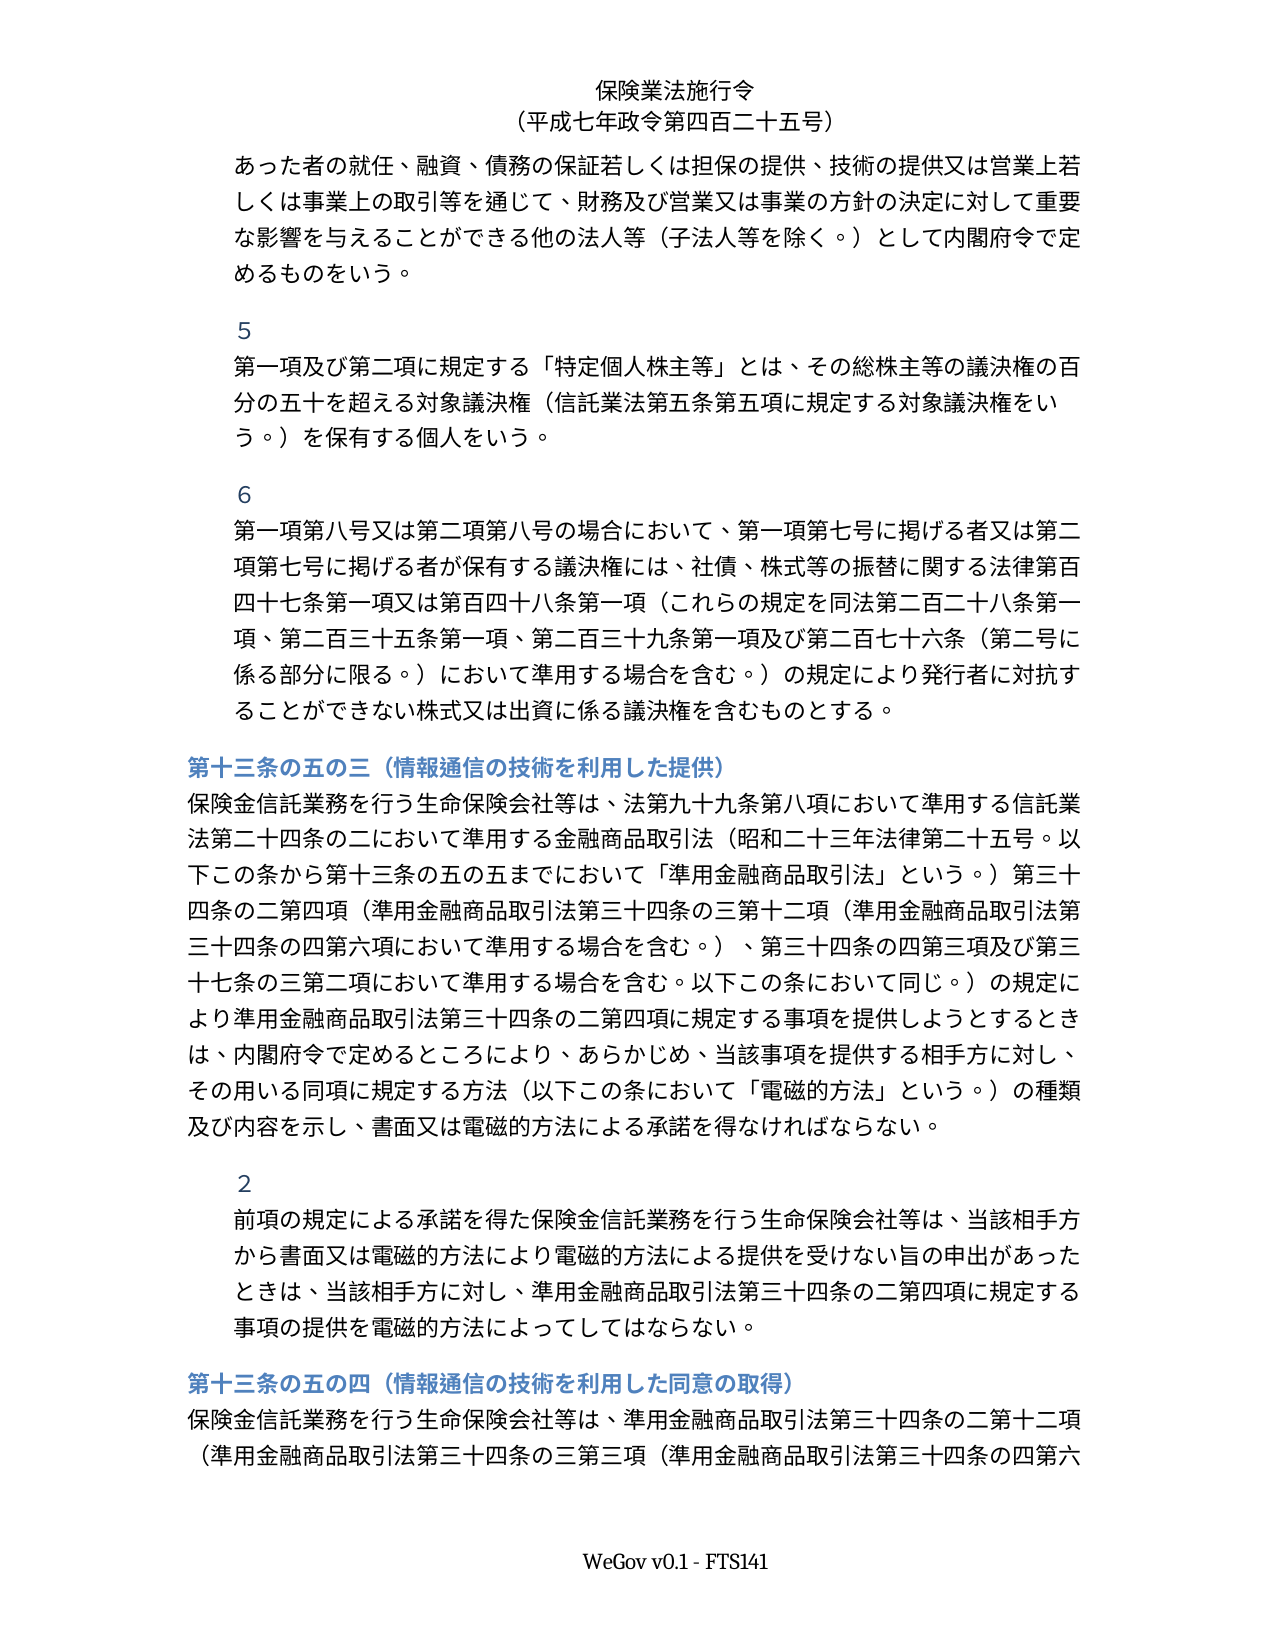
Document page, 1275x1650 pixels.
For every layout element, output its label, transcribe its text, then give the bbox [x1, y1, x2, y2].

subtitle ６ [233, 479, 1087, 510]
subtitle ５ [233, 314, 1087, 346]
text 保険金信託業務を行う生命保険会社等は、法第九十九条第八項において準用する信託業法第二十四条の二において準用する金融商品取引法（昭和二十三年法律第二十五号。以下この条から第十三条の五の五までにおいて「準用金融商品取引法」という。）第三十四条の二第四項（準用金融商品取引法第三十四条の三第十二項（準用金融商品取引法第三十四条の四第六項において準用する場合を含む。）、第三十四条の四第三項及び第三十七条の三第二項において準用する場合を含む。以下この条において同じ。）の規定により準用金融商品取引法第三十四条の二第四項に規定する事項を提供しようとするときは、内閣府令で定めるところにより、あらかじめ、当該事項を提供する相手方に対し、その用いる同項に規定する方法（以下この条において「電磁的方法」という。）の種類及び内容を示し、書面又は電磁的方法による承諾を得なければならない。 [187, 787, 1087, 1142]
subtitle 第十三条の五の三（情報通信の技術を利用した提供） [187, 752, 1087, 783]
subtitle 第十三条の五の四（情報通信の技術を利用した同意の取得） [187, 1368, 1087, 1399]
text 前項の規定による承諾を得た保険金信託業務を行う生命保険会社等は、当該相手方から書面又は電磁的方法により電磁的方法による提供を受けない旨の申出があったときは、当該相手方に対し、準用金融商品取引法第三十四条の二第四項に規定する事項の提供を電磁的方法によってしてはならない。 [233, 1204, 1087, 1343]
text 第一項及び第二項に規定する「特定個人株主等」とは、その総株主等の議決権の百分の五十を超える対象議決権（信託業法第五条第五項に規定する対象議決権をいう。）を保有する個人をいう。 [233, 351, 1087, 454]
subtitle ２ [233, 1168, 1087, 1199]
text 第一項第八号又は第二項第八号の場合において、第一項第七号に掲げる者又は第二項第七号に掲げる者が保有する議決権には、社債、株式等の振替に関する法律第百四十七条第一項又は第百四十八条第一項（これらの規定を同法第二百二十八条第一項、第二百三十五条第一項、第二百三十九条第一項及び第二百七十六条（第二号に係る部分に限る。）において準用する場合を含む。）の規定により発行者に対抗することができない株式又は出資に係る議決権を含むものとする。 [233, 515, 1087, 726]
